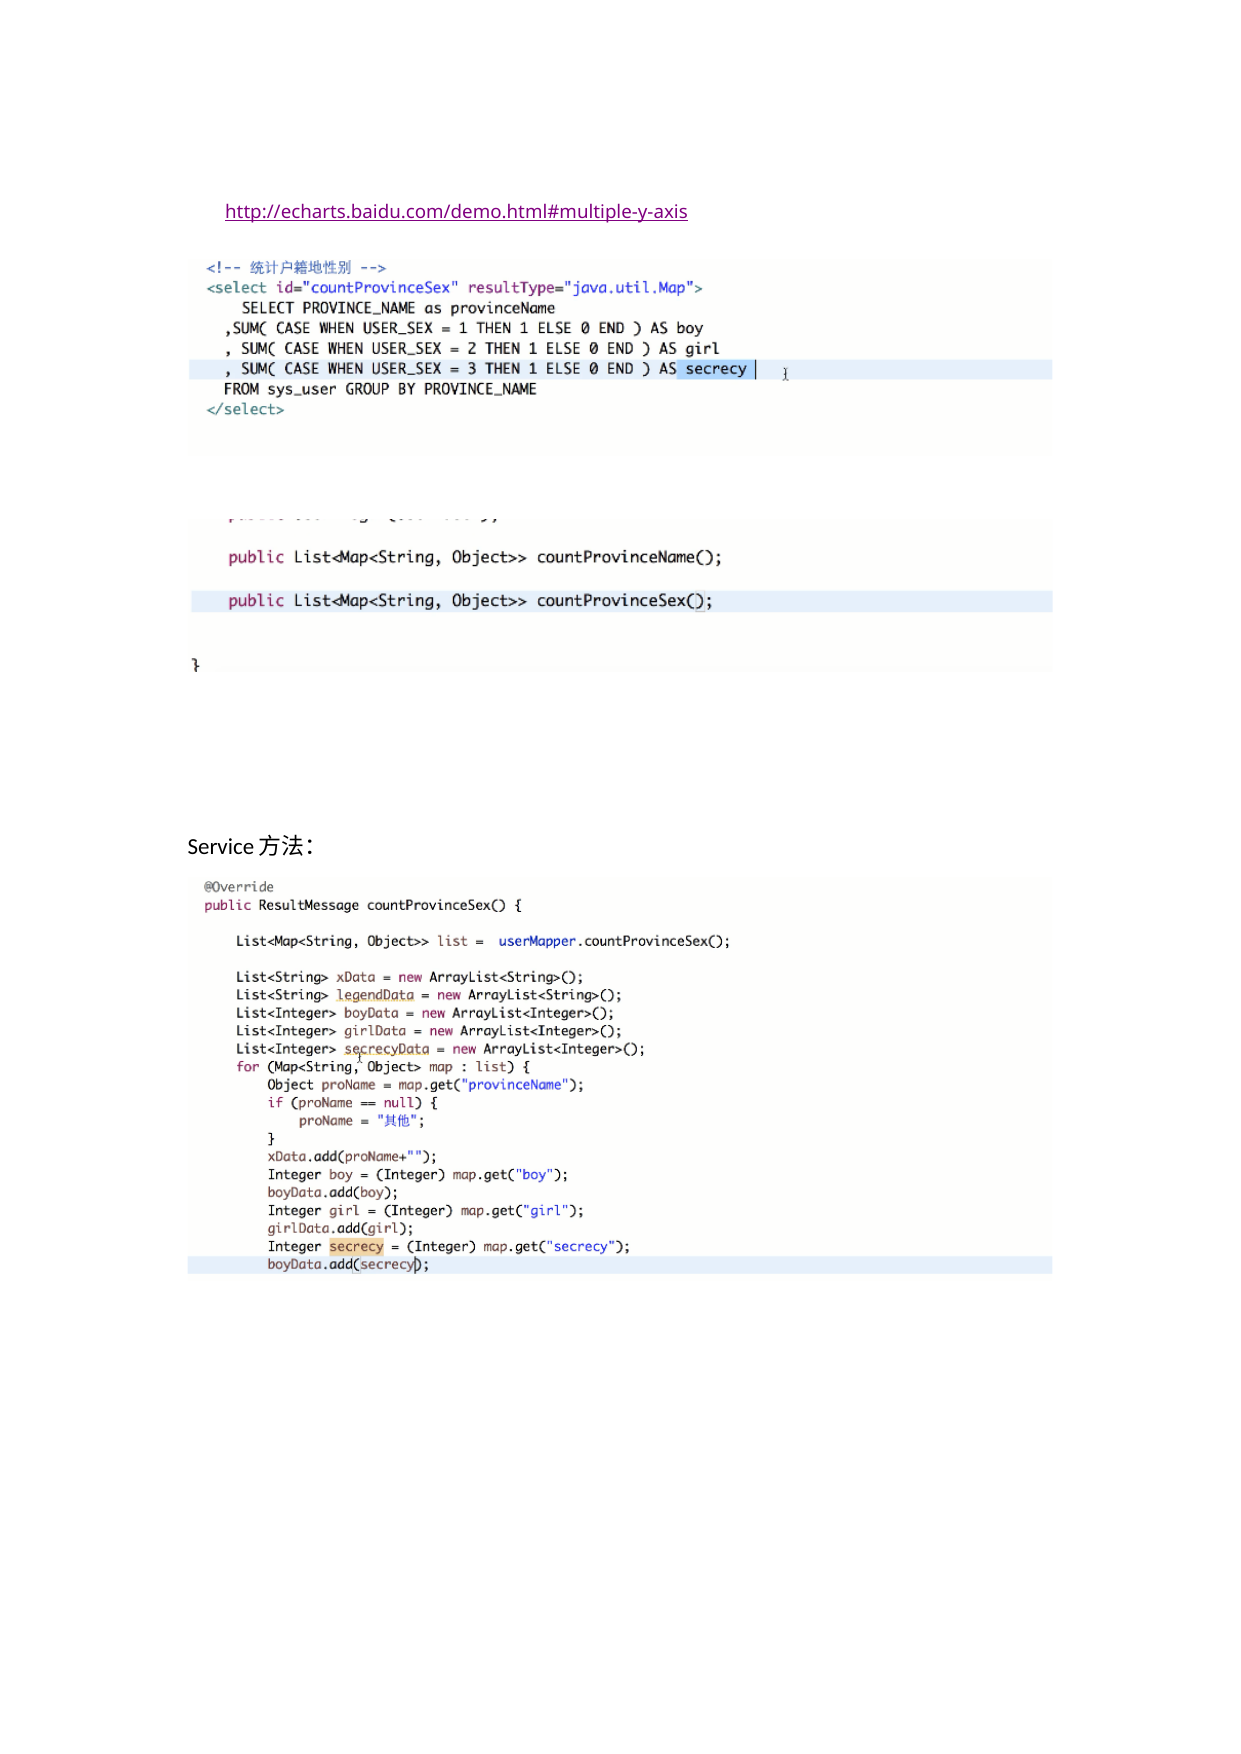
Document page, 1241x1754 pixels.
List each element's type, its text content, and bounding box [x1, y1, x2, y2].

picture [187, 519, 1053, 672]
picture [187, 877, 1053, 1281]
text http://echarts.baidu.com/demo.html#multiple-y-axis [187, 194, 1053, 227]
text Service方法： [187, 812, 1053, 877]
picture [187, 259, 1053, 456]
